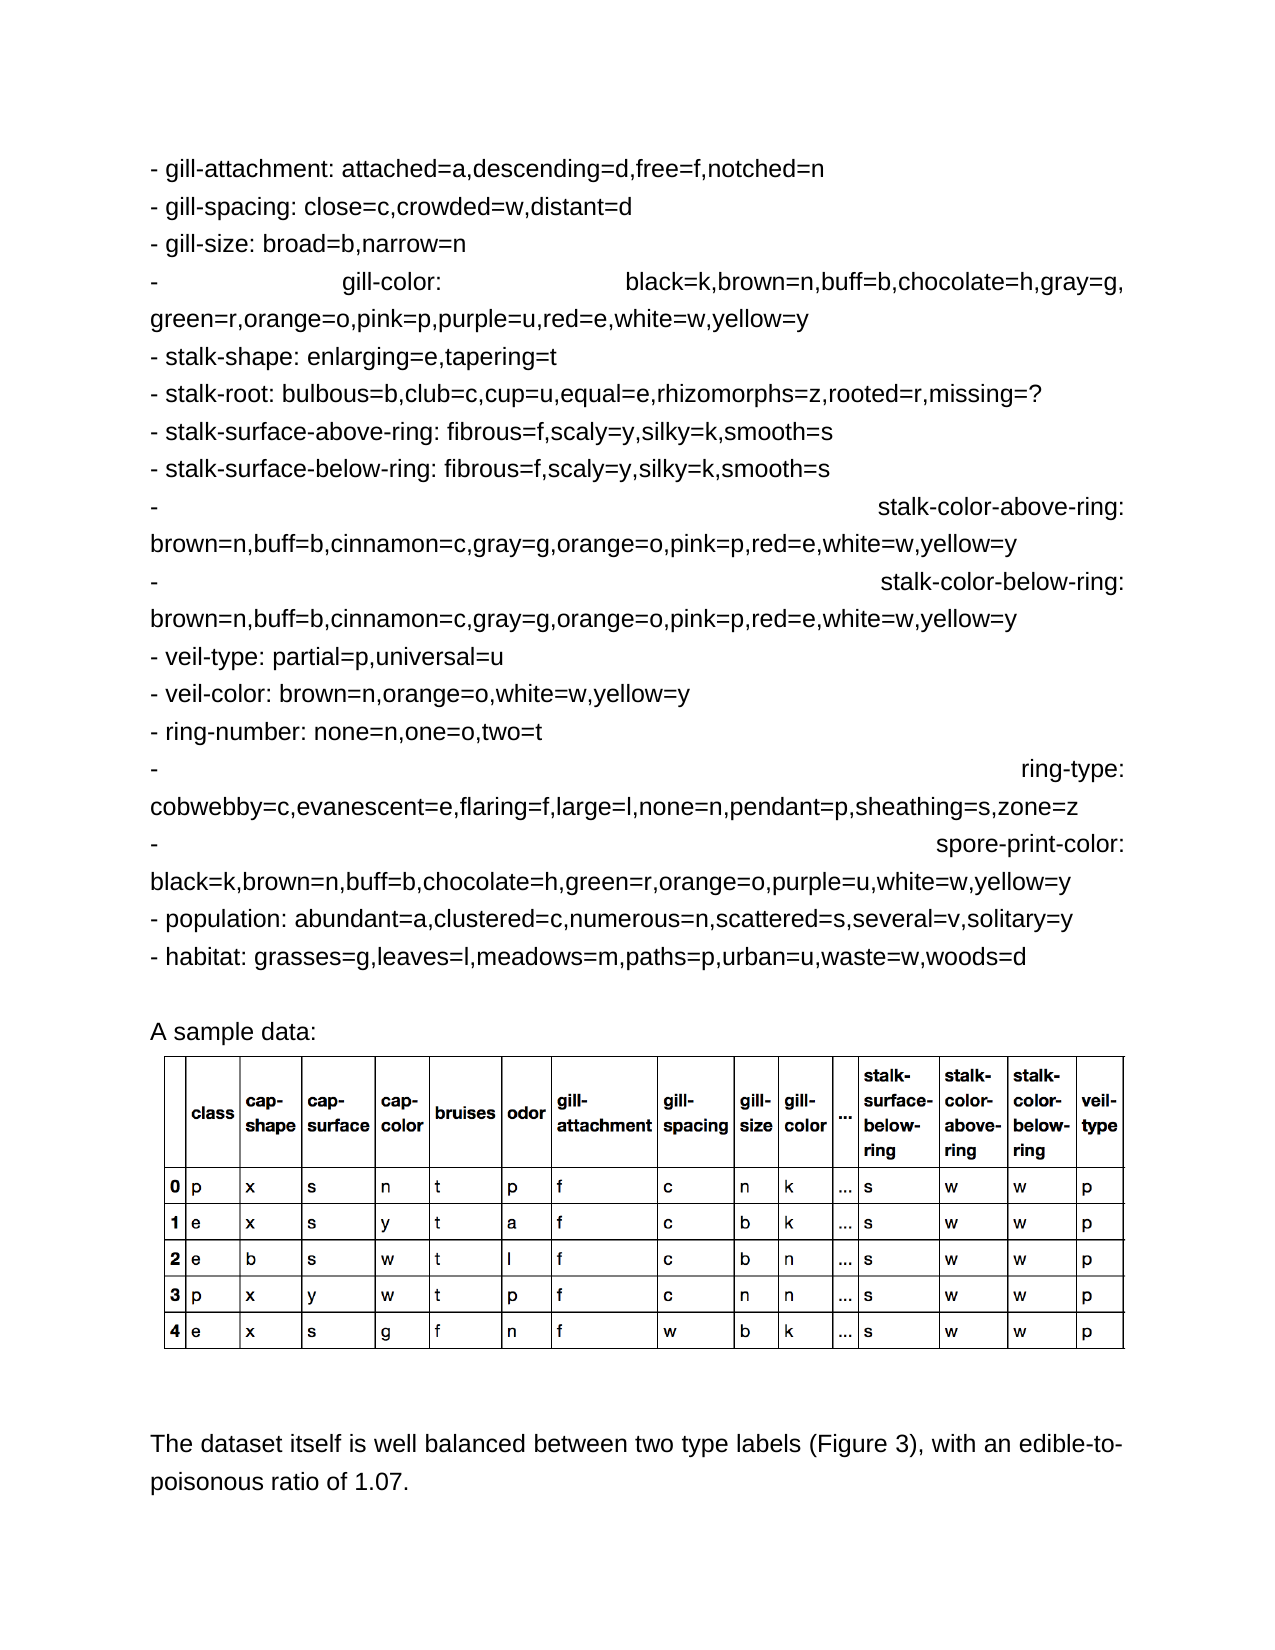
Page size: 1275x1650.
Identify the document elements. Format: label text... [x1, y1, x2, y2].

picture [150, 1050, 1125, 1358]
text - gill-color: black=k,brown=n,buff=b,chocolate=h,gray=g, green=r,orange=o,pink=p,purple=u,red=e,white=w,yellow=y [150, 262, 1125, 337]
text - gill-spacing: close=c,crowded=w,distant=d [150, 187, 1125, 225]
text The dataset itself is well balanced between two type labels (Figure 3), with an edible-to-poisonous ratio of 1.07. [150, 1425, 1125, 1500]
text - stalk-color-below-ring: brown=n,buff=b,cinnamon=c,gray=g,orange=o,pink=p,red=e,white=w,yellow=y [150, 562, 1125, 637]
text A sample data: [150, 1012, 1125, 1050]
text - ring-number: none=n,one=o,two=t [150, 712, 1125, 750]
text - stalk-surface-above-ring: fibrous=f,scaly=y,silky=k,smooth=s [150, 412, 1125, 450]
text - veil-color: brown=n,orange=o,white=w,yellow=y [150, 675, 1125, 712]
text - stalk-shape: enlarging=e,tapering=t [150, 337, 1125, 375]
text - habitat: grasses=g,leaves=l,meadows=m,paths=p,urban=u,waste=w,woods=d [150, 937, 1125, 975]
text - population: abundant=a,clustered=c,numerous=n,scattered=s,several=v,solitary=y [150, 900, 1125, 937]
text - stalk-surface-below-ring: fibrous=f,scaly=y,silky=k,smooth=s [150, 450, 1125, 487]
text - veil-type: partial=p,universal=u [150, 637, 1125, 675]
text - ring-type: cobwebby=c,evanescent=e,flaring=f,large=l,none=n,pendant=p,sheathing=s,zone=z [150, 750, 1125, 825]
text - spore-print-color: black=k,brown=n,buff=b,chocolate=h,green=r,orange=o,purple=u,white=w,yellow=y [150, 825, 1125, 900]
text - stalk-color-above-ring: brown=n,buff=b,cinnamon=c,gray=g,orange=o,pink=p,red=e,white=w,yellow=y [150, 487, 1125, 562]
text - gill-size: broad=b,narrow=n [150, 225, 1125, 262]
text - gill-attachment: attached=a,descending=d,free=f,notched=n [150, 150, 1125, 187]
text - stalk-root: bulbous=b,club=c,cup=u,equal=e,rhizomorphs=z,rooted=r,missing=? [150, 375, 1125, 412]
